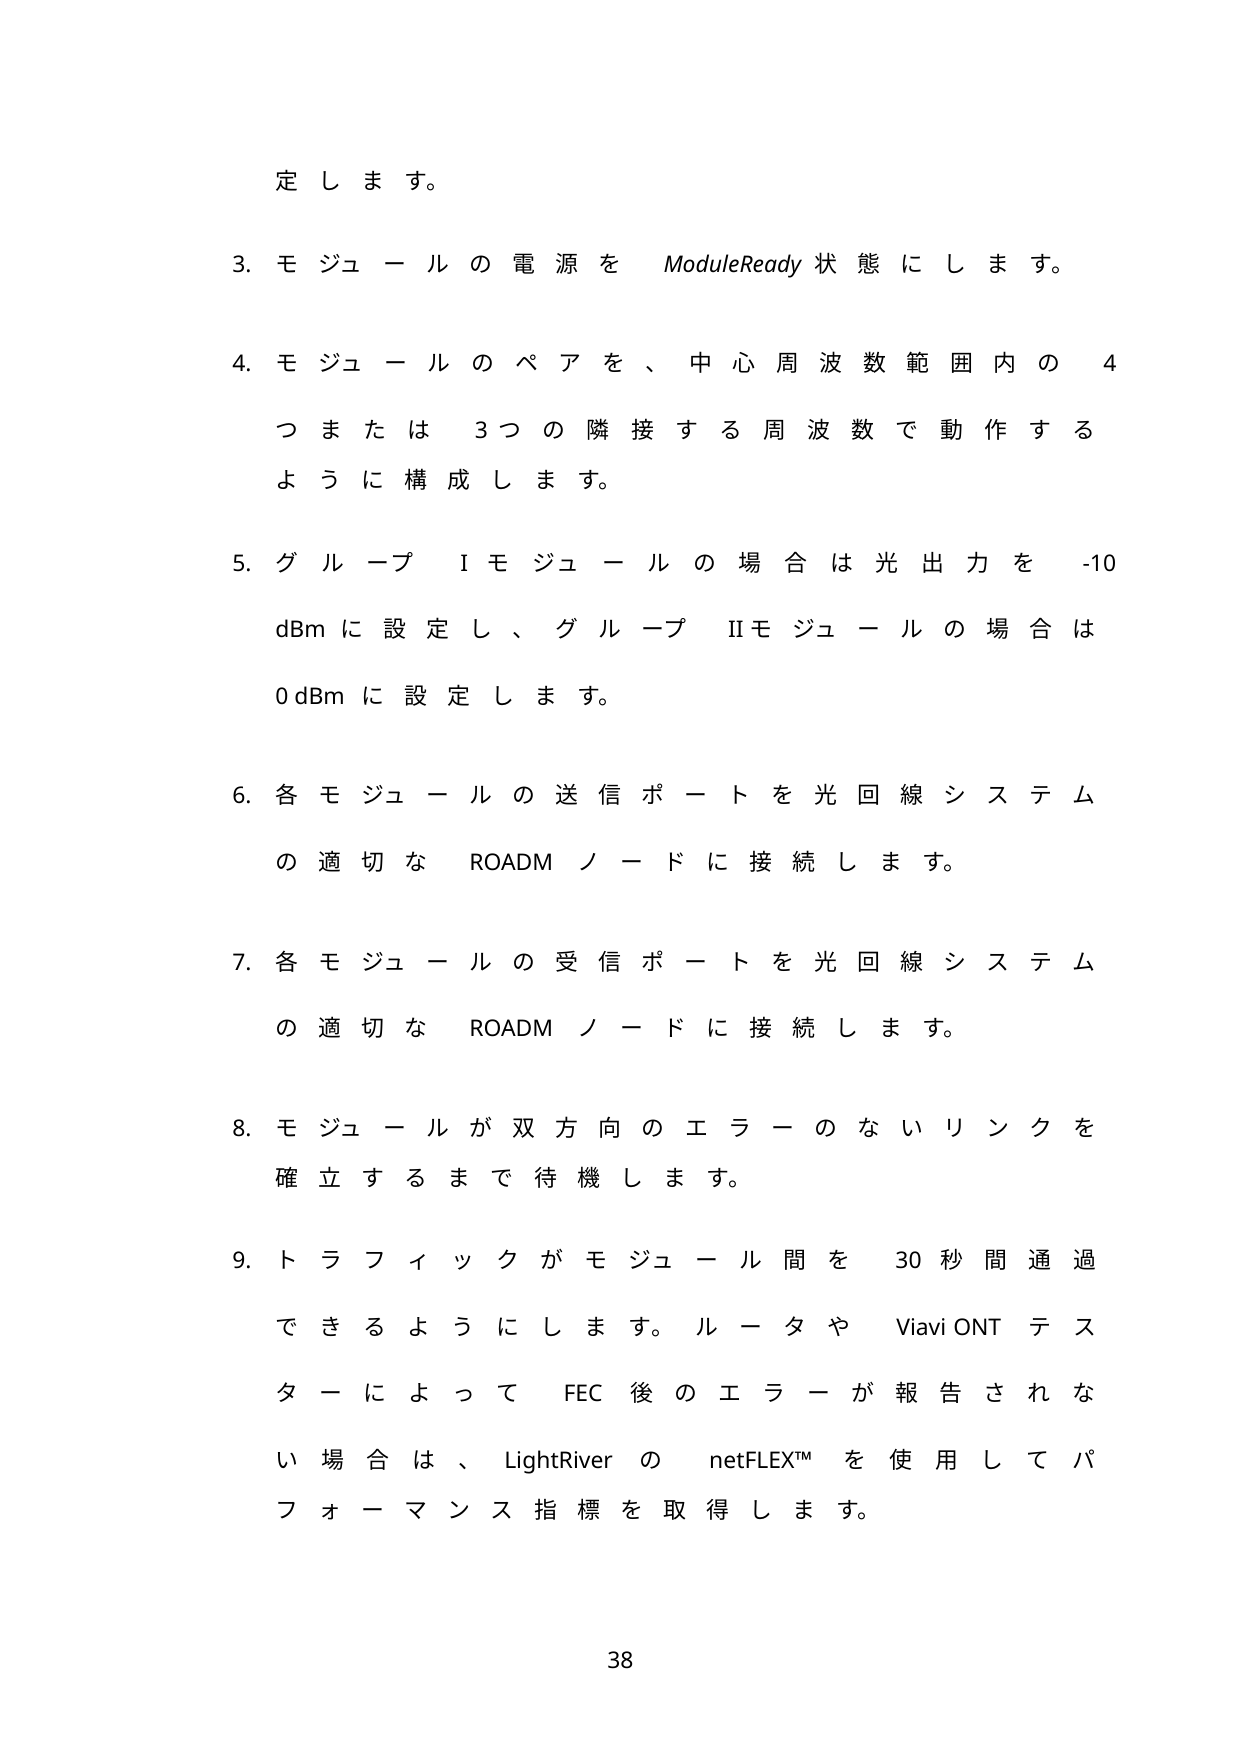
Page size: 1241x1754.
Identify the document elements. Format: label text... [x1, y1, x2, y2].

list 各モジュールの受信ポートを光回線システムの適切な ROADM ノードに接続します。 [211, 927, 1116, 1060]
list グループ I モジュールの場合は光出力を -10 dBm に設定し、グループ II モジュールの場合は 0 dBm に設定します。 [211, 528, 1116, 727]
list 各モジュールの送信ポートを光回線システムの適切な ROADM ノードに接続します。 [211, 761, 1116, 893]
list モジュールが双方向のエラーのないリンクを確立するまで待機します。 [211, 1093, 1116, 1193]
list モジュールの電源を ModuleReady 状態にします。 [211, 229, 1116, 295]
list トラフィックがモジュール間を 30 秒間通過できるようにします。ルータや Viavi ONT テスターに​​よって FEC 後のエラーが報告されない場合は、LightRiver の netFLEX™ を使用してパフォーマンス指標を取得します。 [211, 1226, 1116, 1525]
list モジュールのペアを、中心周波数範囲内の 4 つまたは 3 つの隣接する周波数で動作するように構成します。 [211, 329, 1116, 495]
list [211, 162, 1116, 196]
